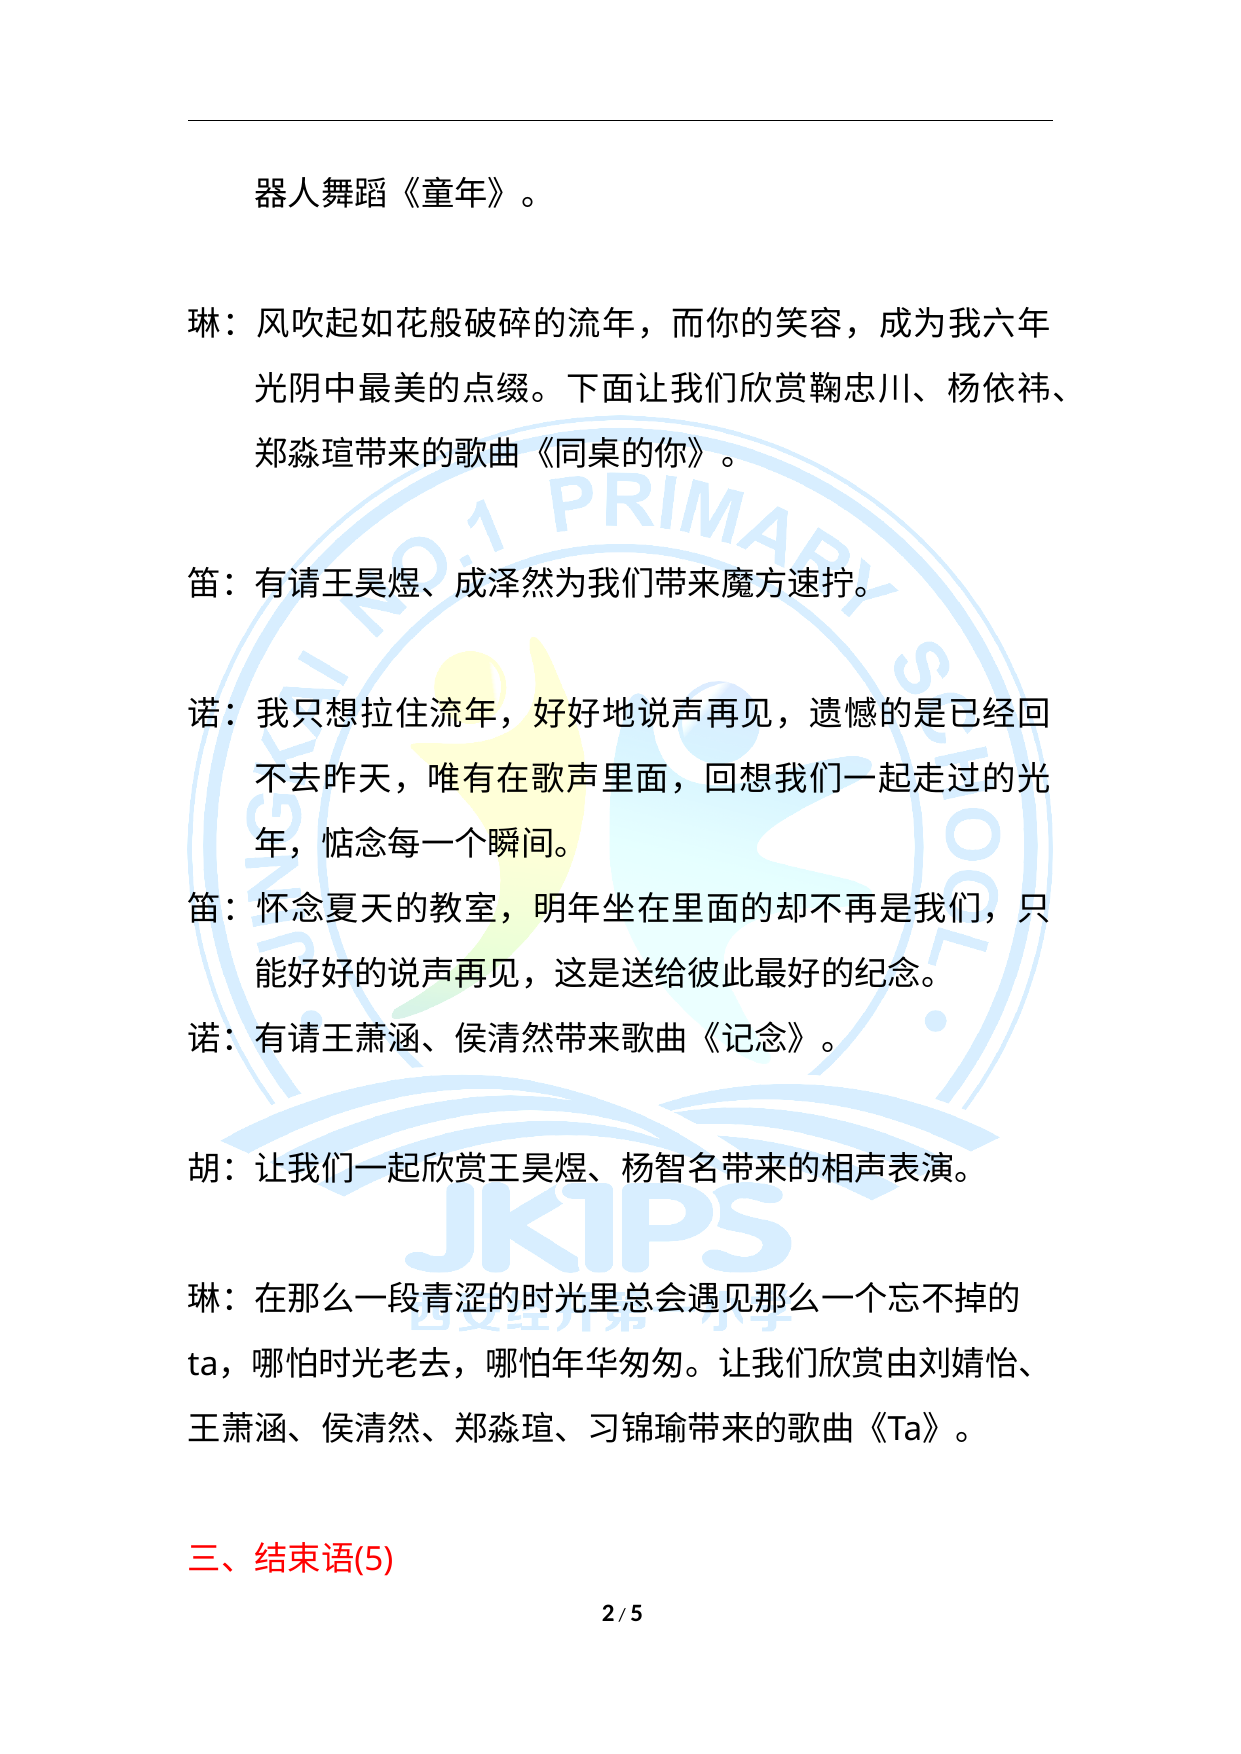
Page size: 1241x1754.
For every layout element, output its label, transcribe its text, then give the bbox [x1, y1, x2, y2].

text 琳：风吹起如花般破碎的流年，而你的笑容，成为我六年光阴中最美的点缀。下面让我们欣赏鞠忠川、杨依祎、郑淼瑄带来的歌曲《同桌的你》。 [187, 288, 1053, 483]
text 琳：在那么一段青涩的时光里总会遇见那么一个忘不掉的ta，哪怕时光老去，哪怕年华匆匆。让我们欣赏由刘婧怡、王萧涵、侯清然、郑淼瑄、习锦瑜带来的歌曲《Ta》。 [187, 1263, 1053, 1458]
text 三、结束语(5) [187, 1523, 1053, 1588]
text 诺：我只想拉住流年，好好地说声再见，遗憾的是已经回不去昨天，唯有在歌声里面，回想我们一起走过的光年，惦念每一个瞬间。 [187, 678, 1053, 873]
text 笛：有请王昊煜、成泽然为我们带来魔方速拧。 [187, 548, 1053, 613]
text 诺：有请王萧涵、侯清然带来歌曲《记念》。 [187, 1003, 1053, 1068]
text 胡：让我们一起欣赏王昊煜、杨智名带来的相声表演。 [187, 1133, 1053, 1198]
text 笛：怀念夏天的教室，明年坐在里面的却不再是我们，只能好好的说声再见，这是送给彼此最好的纪念。 [187, 873, 1053, 1003]
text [187, 158, 1053, 223]
